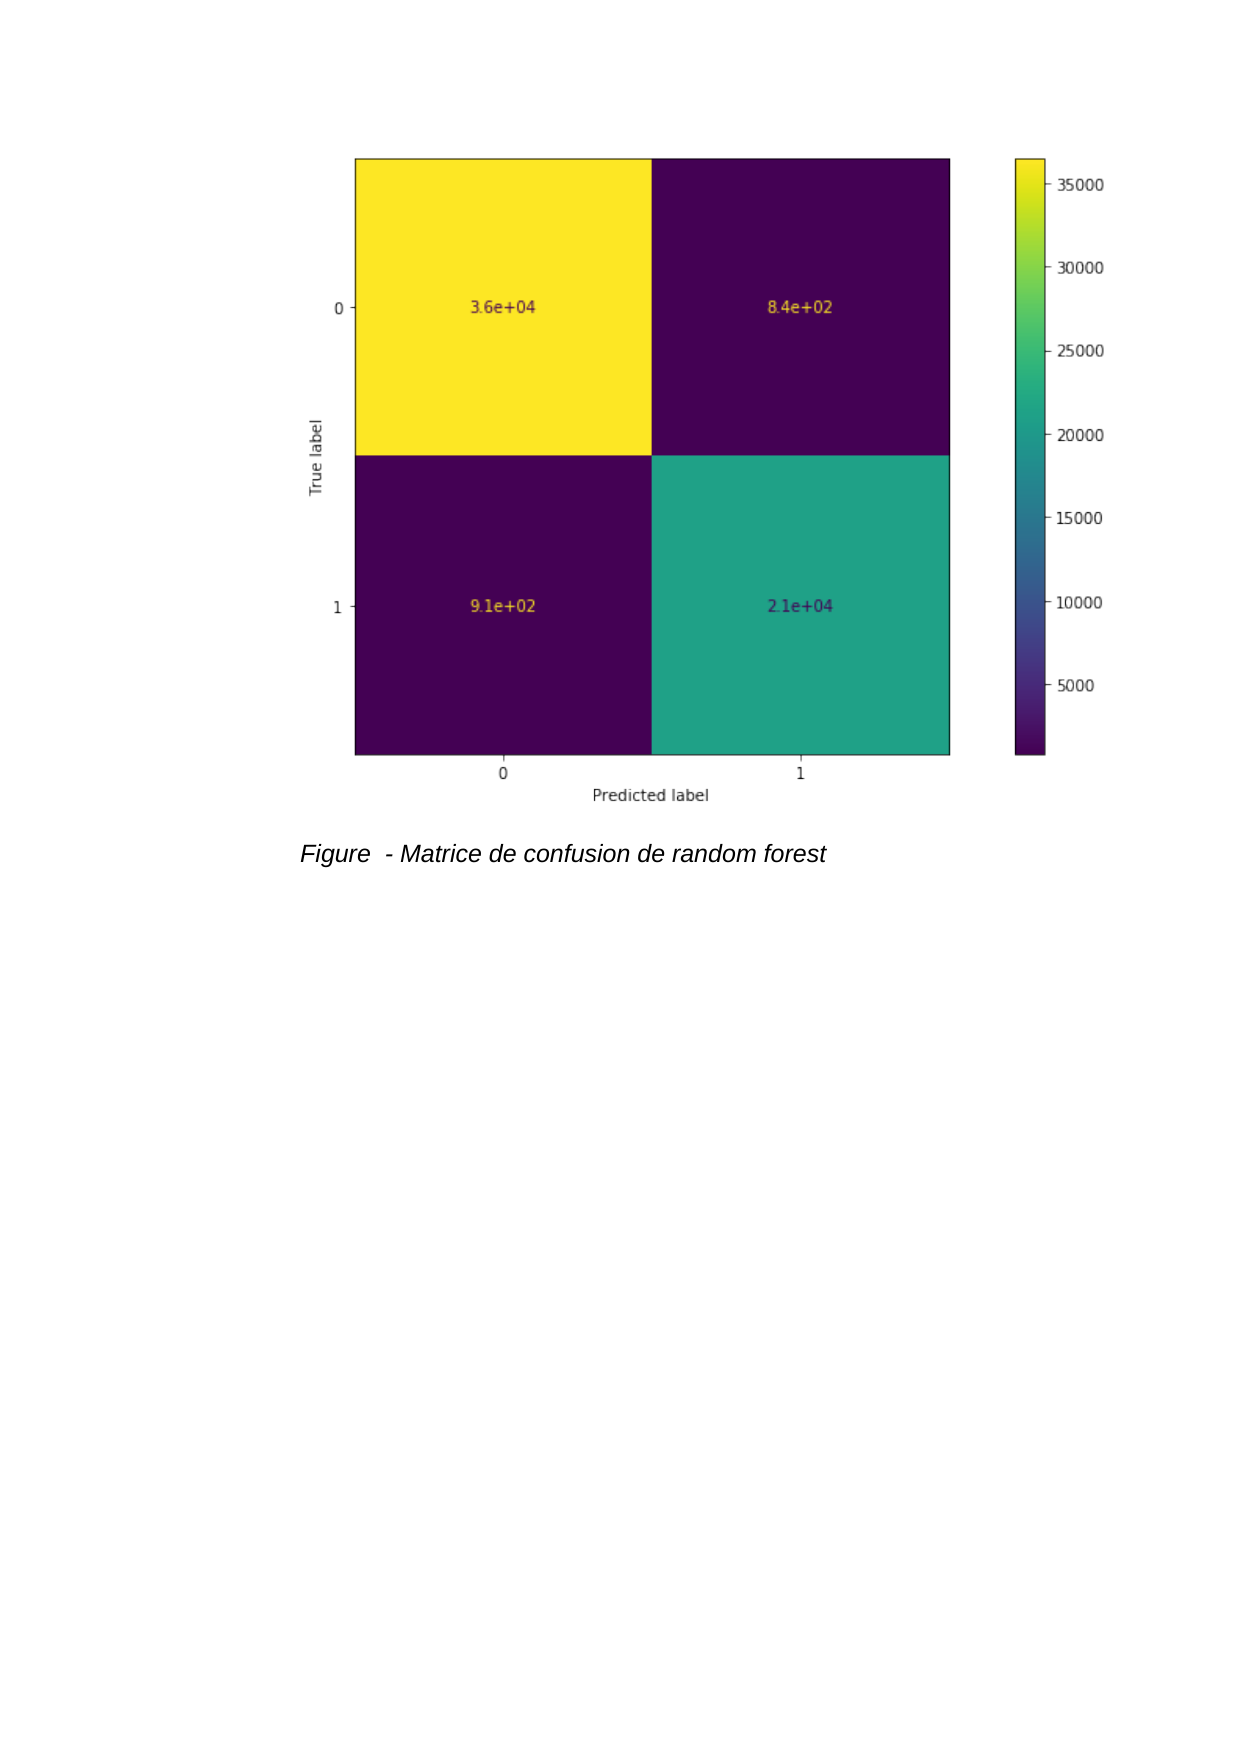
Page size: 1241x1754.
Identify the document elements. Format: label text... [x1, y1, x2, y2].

picture [300, 150, 1114, 814]
text Figure - Matrice de confusion de random forest [225, 839, 1090, 868]
